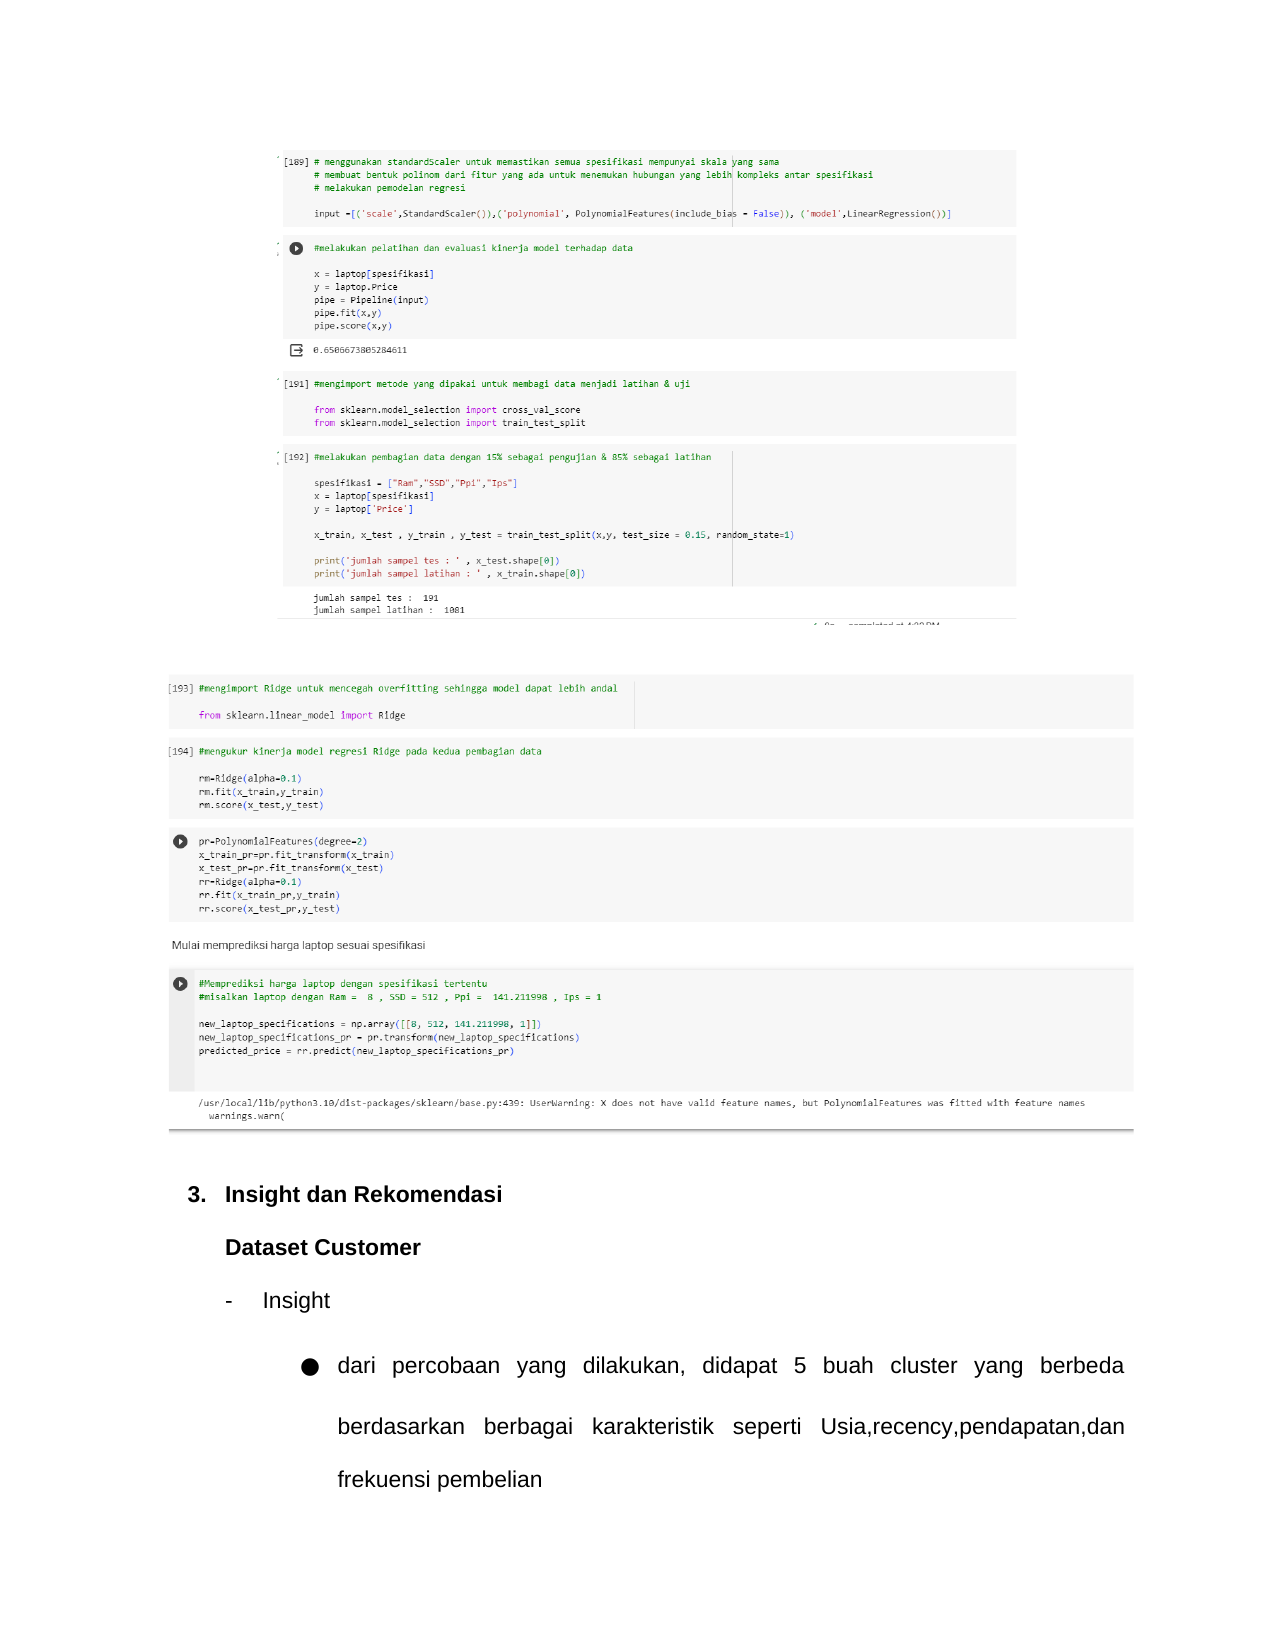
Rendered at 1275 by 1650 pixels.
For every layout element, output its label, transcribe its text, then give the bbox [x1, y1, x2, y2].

picture [168, 672, 1134, 1135]
text Dataset Customer [225, 1234, 1125, 1260]
list Insight [225, 1287, 1125, 1313]
picture [277, 150, 1017, 625]
list dari percobaan yang dilakukan, didapat 5 buah cluster yang berbeda berdasarkan berbagai karakteristik seperti Usia,recency,pendapatan,dan frekuensi pembelian [300, 1339, 1125, 1492]
list Insight dan Rekomendasi [187, 1181, 1125, 1208]
